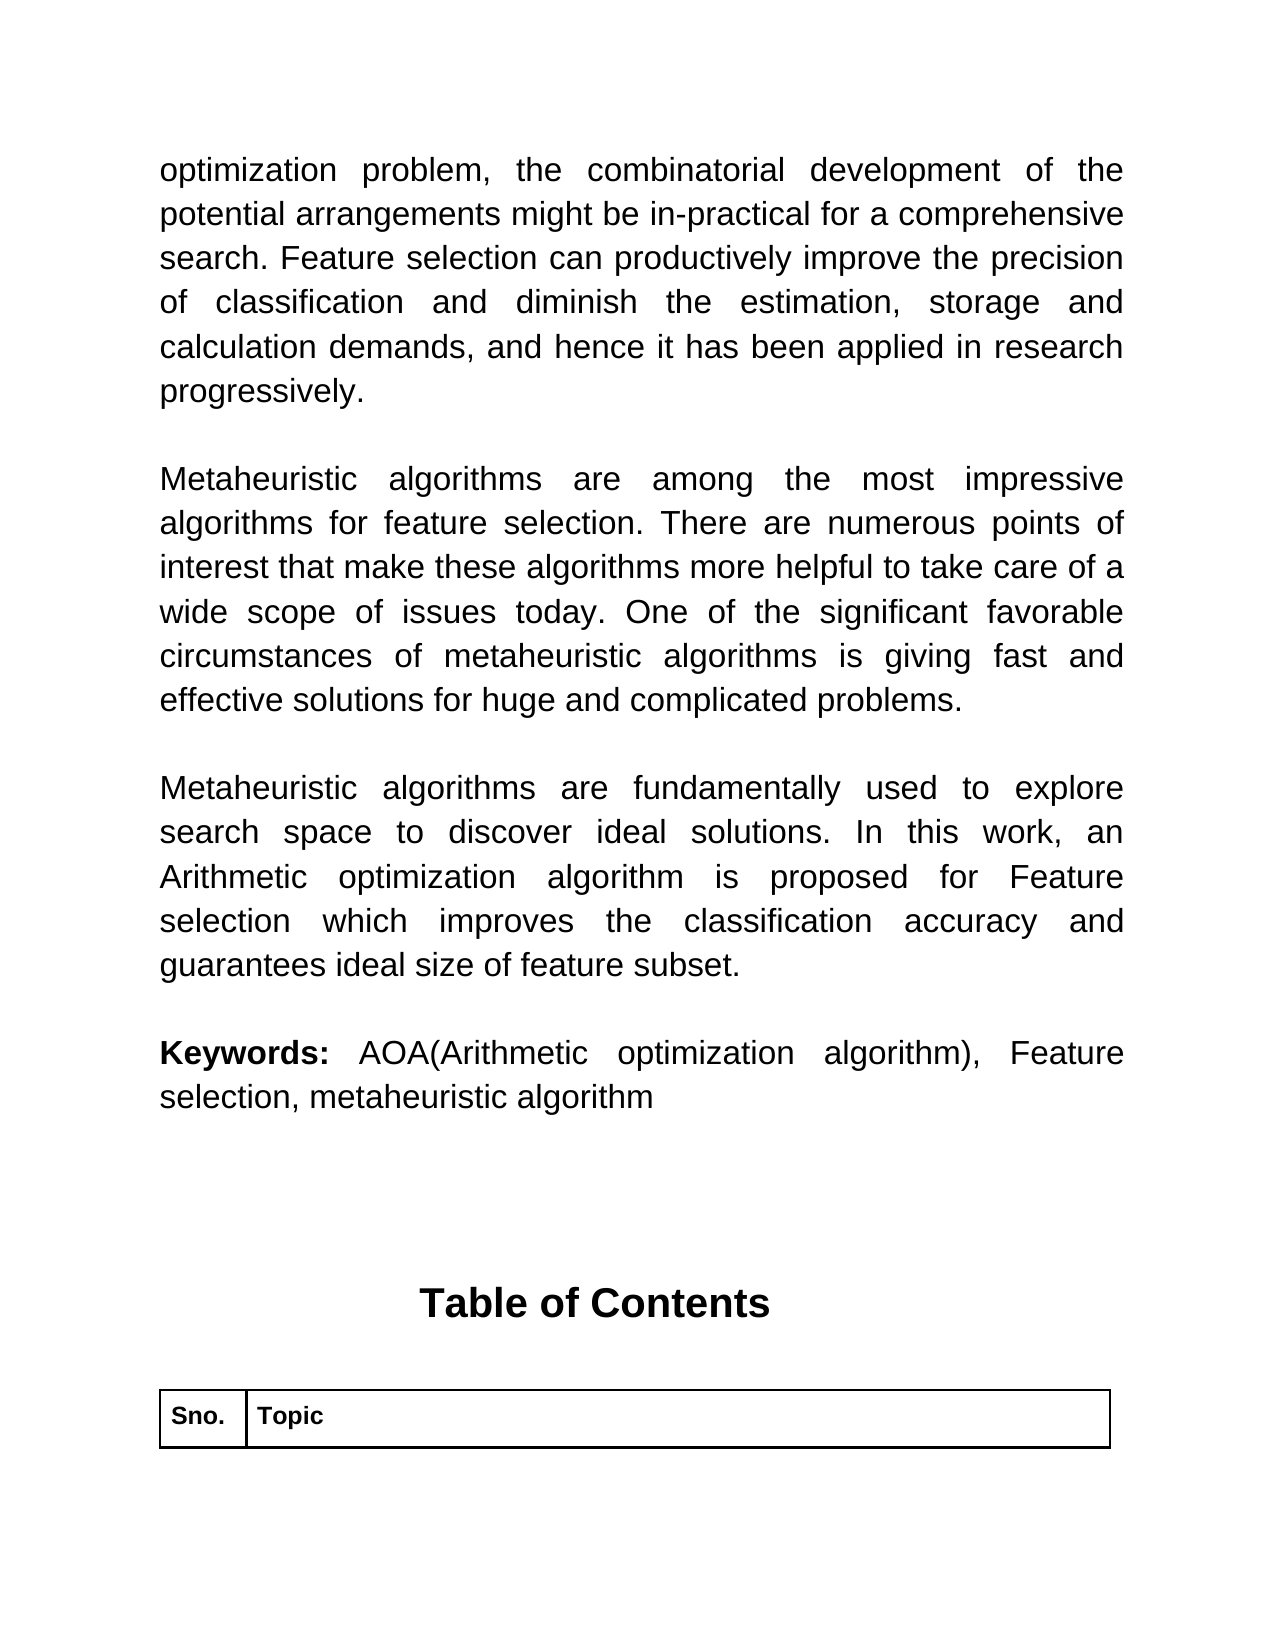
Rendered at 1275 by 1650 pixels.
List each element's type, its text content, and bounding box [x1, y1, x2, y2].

text Metaheuristic algorithms are among the most impressive algorithms for feature selection. There are numerous points of interest that make these algorithms more helpful to take care of a wide scope of issues today. One of the significant favorable circumstances of metaheuristic algorithms is giving fast and effective solutions for huge and complicated problems. [159, 459, 1125, 718]
text Table of Contents [309, 1278, 1125, 1326]
text Metaheuristic algorithms are fundamentally used to explore search space to discover ideal solutions. In this work, an Arithmetic optimization algorithm is proposed for Feature selection which improves the classification accuracy and guarantees ideal size of feature subset. [159, 768, 1125, 983]
table_header Sno. [161, 1391, 245, 1446]
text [159, 150, 1125, 409]
text Keywords: AOA(Arithmetic optimization algorithm), Feature selection, metaheuristic algorithm [159, 1033, 1125, 1116]
table_header Topic [248, 1391, 1109, 1446]
